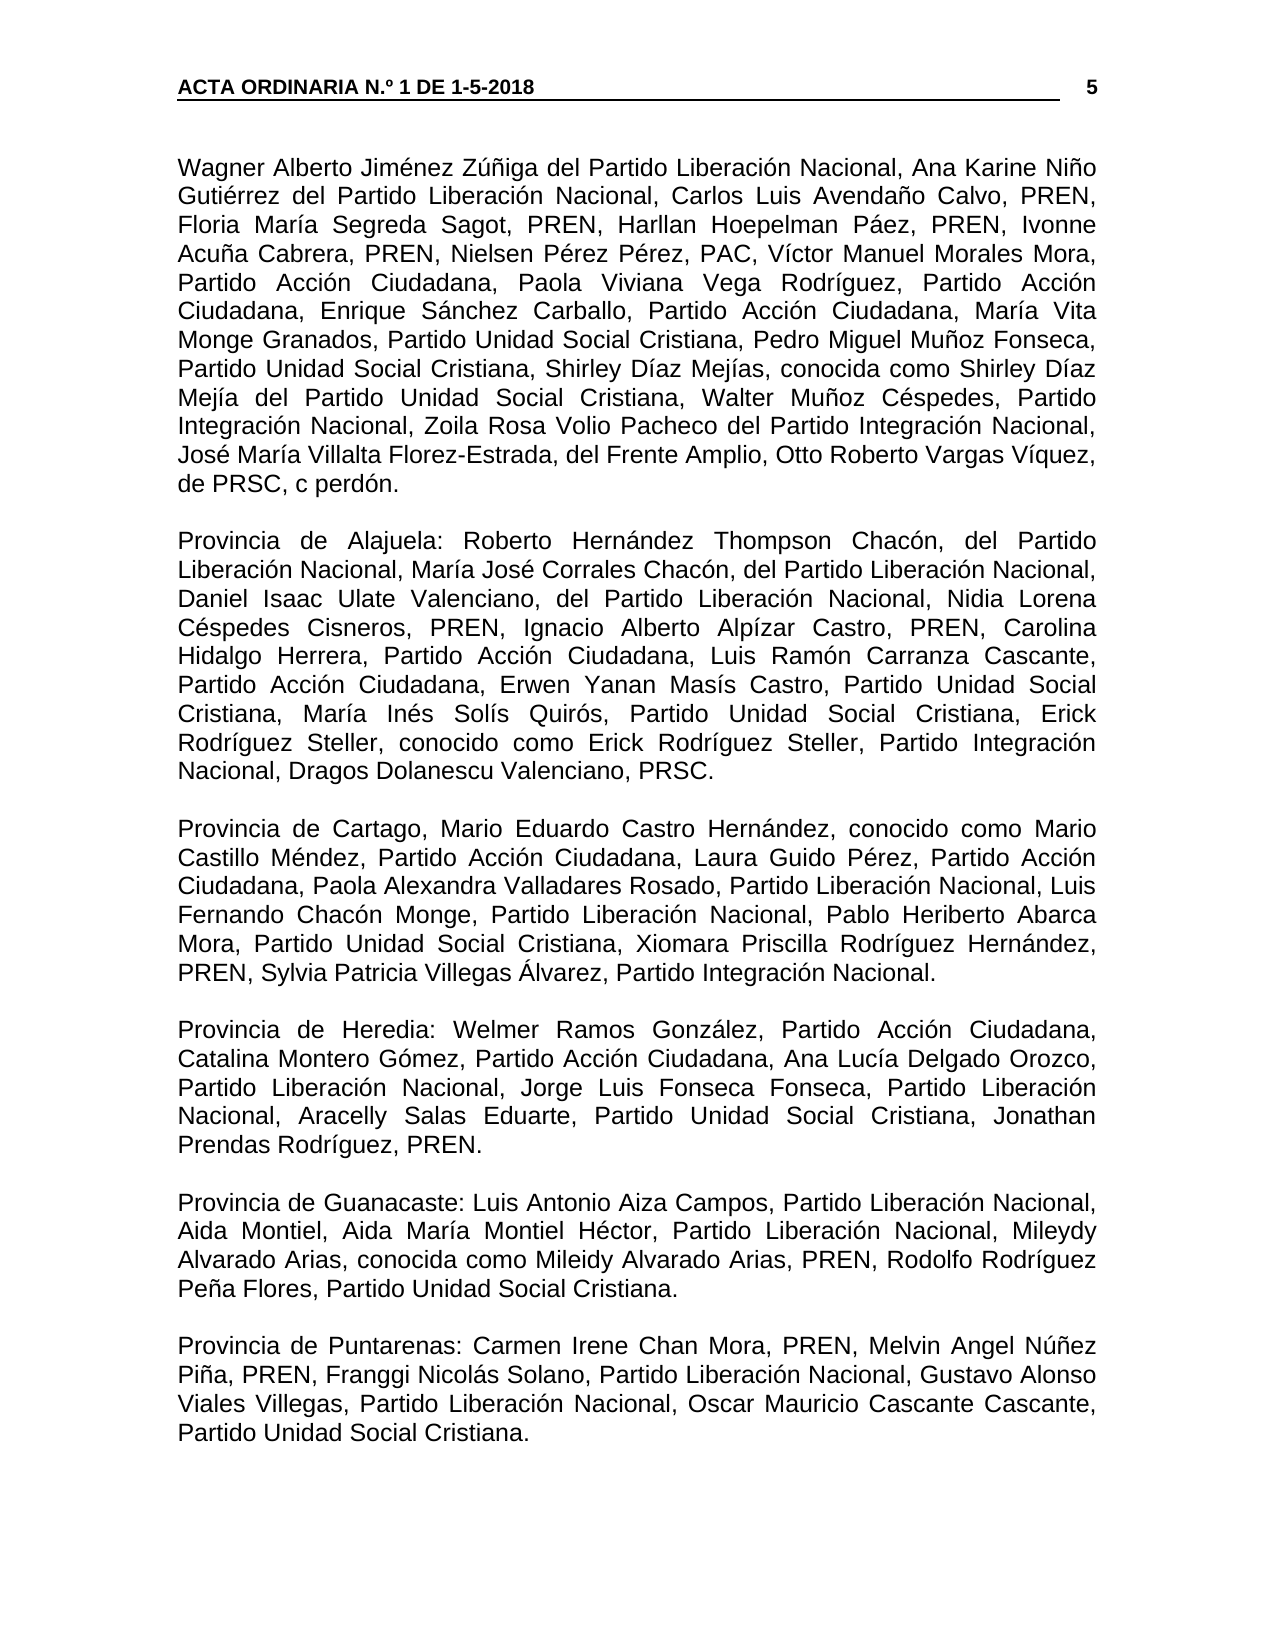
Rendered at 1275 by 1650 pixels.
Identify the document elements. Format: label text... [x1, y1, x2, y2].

text Provincia de Heredia: Welmer Ramos González, Partido Acción Ciudadana, Catalina Montero Gómez, Partido Acción Ciudadana, Ana Lucía Delgado Orozco, Partido Liberación Nacional, Jorge Luis Fonseca Fonseca, Partido Liberación Nacional, Aracelly Salas Eduarte, Partido Unidad Social Cristiana, Jonathan Prendas Rodríguez, PREN. [177, 1015, 1098, 1159]
text Provincia de Guanacaste: Luis Antonio Aiza Campos, Partido Liberación Nacional, Aida Montiel, Aida María Montiel Héctor, Partido Liberación Nacional, Mileydy Alvarado Arias, conocida como Mileidy Alvarado Arias, PREN, Rodolfo Rodríguez Peña Flores, Partido Unidad Social Cristiana. [177, 1188, 1098, 1303]
text Provincia de Puntarenas: Carmen Irene Chan Mora, PREN, Melvin Angel Núñez Piña, PREN, Franggi Nicolás Solano, Partido Liberación Nacional, Gustavo Alonso Viales Villegas, Partido Liberación Nacional, Oscar Mauricio Cascante Cascante, Partido Unidad Social Cristiana. [177, 1331, 1098, 1446]
text Provincia de Cartago, Mario Eduardo Castro Hernández, conocido como Mario Castillo Méndez, Partido Acción Ciudadana, Laura Guido Pérez, Partido Acción Ciudadana, Paola Alexandra Valladares Rosado, Partido Liberación Nacional, Luis Fernando Chacón Monge, Partido Liberación Nacional, Pablo Heriberto Abarca Mora, Partido Unidad Social Cristiana, Xiomara Priscilla Rodríguez Hernández, PREN, Sylvia Patricia Villegas Álvarez, Partido Integración Nacional. [177, 814, 1098, 986]
text Provincia de Alajuela: Roberto Hernández Thompson Chacón, del Partido Liberación Nacional, María José Corrales Chacón, del Partido Liberación Nacional, Daniel Isaac Ulate Valenciano, del Partido Liberación Nacional, Nidia Lorena Céspedes Cisneros, PREN, Ignacio Alberto Alpízar Castro, PREN, Carolina Hidalgo Herrera, Partido Acción Ciudadana, Luis Ramón Carranza Cascante, Partido Acción Ciudadana, Erwen Yanan Masís Castro, Partido Unidad Social Cristiana, María Inés Solís Quirós, Partido Unidad Social Cristiana, Erick Rodríguez Steller, conocido como Erick Rodríguez Steller, Partido Integración Nacional, Dragos Dolanescu Valenciano, PRSC. [177, 526, 1098, 785]
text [177, 153, 1098, 498]
